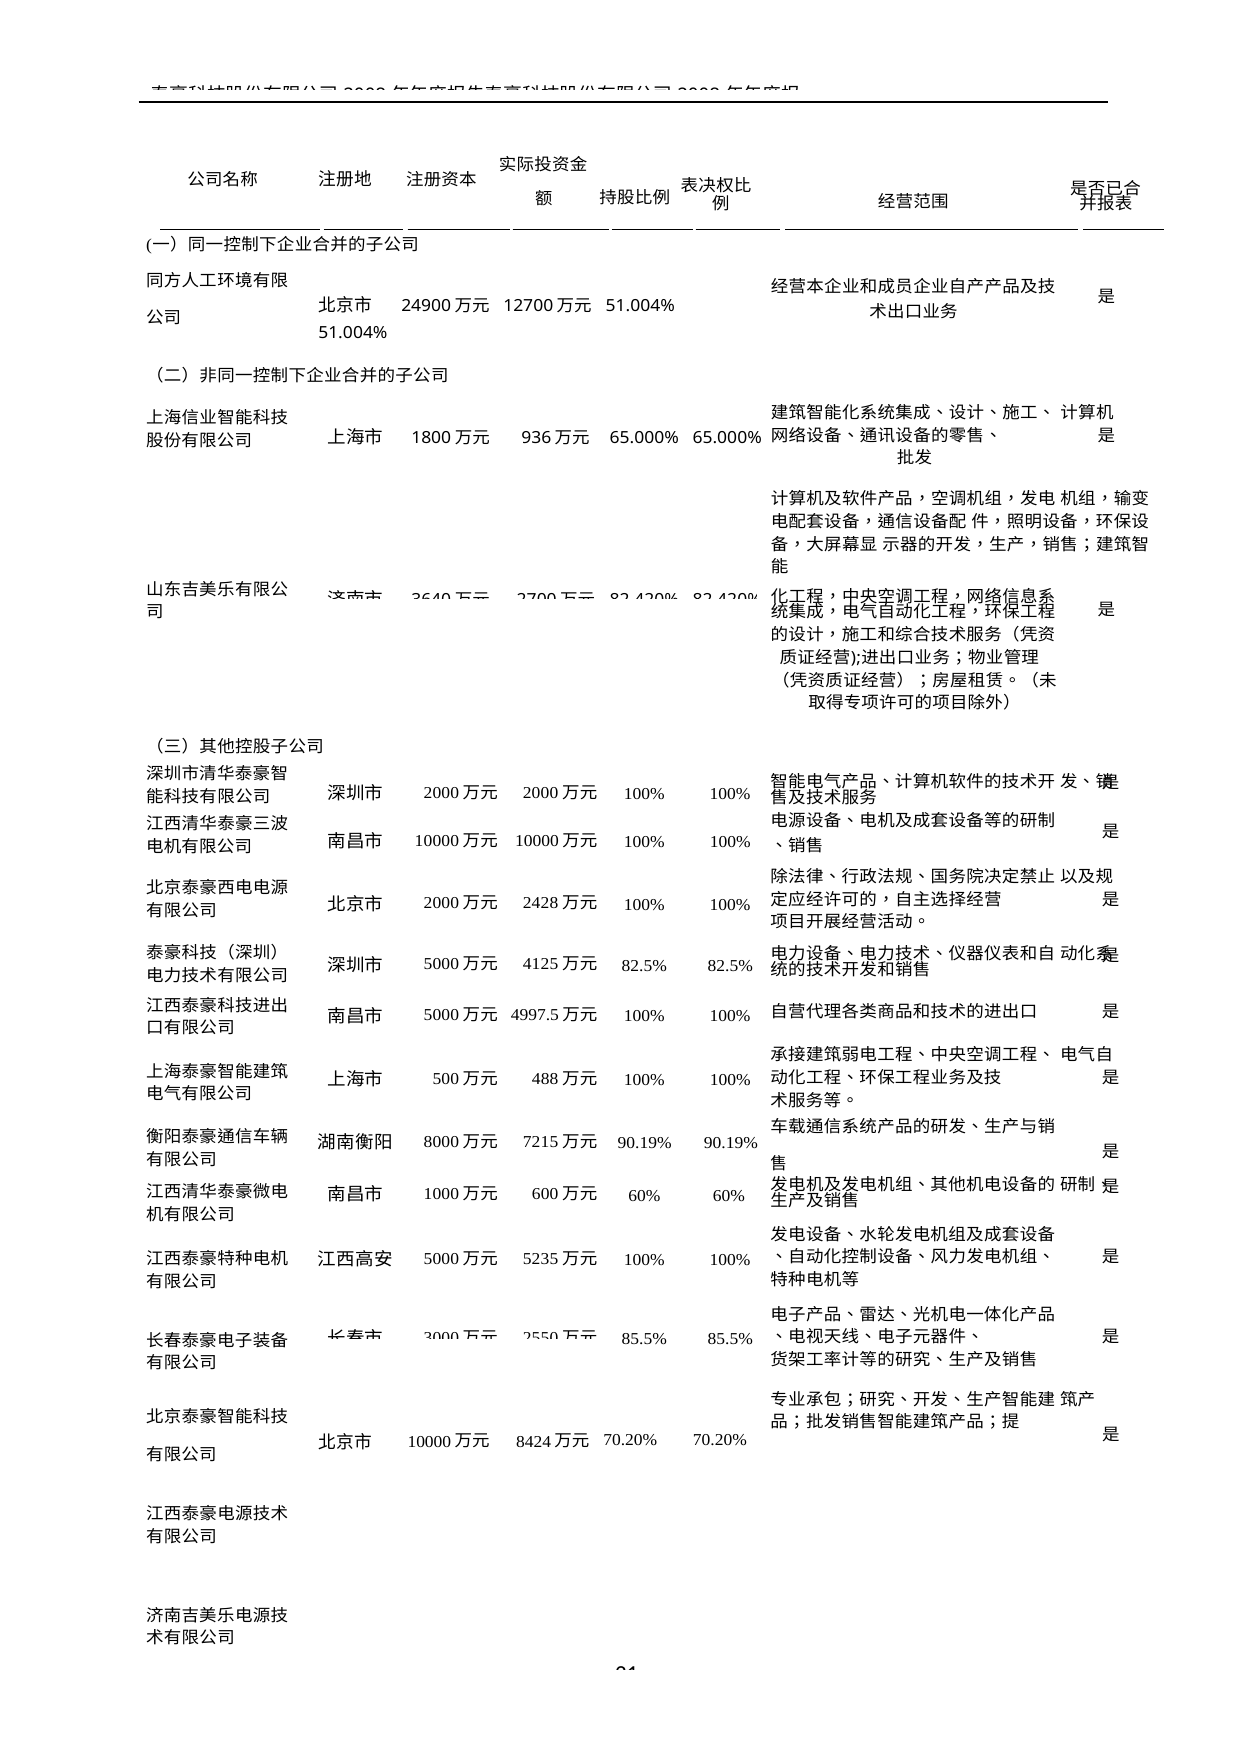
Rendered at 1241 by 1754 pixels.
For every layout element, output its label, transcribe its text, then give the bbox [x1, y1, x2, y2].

text 衡阳泰豪通信车辆 有限公司 [146, 1125, 290, 1170]
text 江西泰豪特种电机 有限公司 [146, 1247, 290, 1292]
text 公司 北京市 24900万元 12700万元 51.004% 51.004% [146, 289, 752, 344]
text 北京泰豪西电电源 有限公司 [146, 876, 290, 922]
text 长春泰豪电子装备 有限公司 [146, 1328, 290, 1373]
text 专业承包；研究、开发、生产智能建 筑产品；批发销售智能建筑产品；提 是 [770, 1387, 1120, 1446]
text 计算机及软件产品，空调机组，发电 机组，输变电配套设备，通信设备配 件，照明设备，环保设备，大屏幕显 示器的开发，生产，销售；建筑智能 [771, 487, 1159, 577]
text 自营代理各类商品和技术的进出口 是 [770, 999, 1159, 1022]
text 批发 [894, 446, 934, 468]
text 承接建筑弱电工程、中央空调工程、 电气自动化工程、环保工程业务及技 是 术服务等。 [770, 1043, 1120, 1111]
text 化工程，中央空调工程，网络信息系 是 统集成，电气自动化工程，环保工程 [771, 584, 1115, 622]
text 车载通信系统产品的研发、生产与销 [770, 1119, 1120, 1136]
text 发电设备、水轮发电机组及成套设备 [770, 1223, 1120, 1244]
text 额 [127, 191, 552, 207]
text 持股比例 表决权比 [599, 170, 758, 197]
text 、自动化控制设备、风力发电机组、 是 特种电机等 [770, 1244, 1120, 1290]
text 术出口业务 是 [869, 296, 1159, 323]
text 上海泰豪智能建筑 电气有限公司 [146, 1059, 290, 1105]
text 除法律、行政法规、国务院决定禁止 以及规定应经许可的，自主选择经营 是 项目开展经营活动。 [770, 864, 1120, 932]
text 、电视天线、电子元器件、 是 货架工率计等的研究、生产及销售 [770, 1325, 1120, 1370]
text 经营本企业和成员企业自产产品及技 [771, 279, 1159, 296]
text 建筑智能化系统集成、设计、施工、 计算机网络设备、通讯设备的零售、 是 [771, 401, 1115, 446]
text 泰豪科技（深圳） 电力技术有限公司 [146, 941, 290, 986]
text 电源设备、电机及成套设备等的研制 [770, 814, 1120, 830]
text 有限公司 北京市 10000万元 8424万元 70.20% 70.20% [146, 1426, 748, 1453]
text 深圳市清华泰豪智 能科技有限公司 [146, 762, 290, 807]
text 电子产品、雷达、光机电一体化产品 [770, 1303, 1120, 1325]
text 江西清华泰豪三波 电机有限公司 [146, 812, 290, 857]
text （三）其他控股子公司 [146, 734, 326, 757]
text 北京泰豪智能科技 [146, 1410, 748, 1426]
text (一）同一控制下企业合并的子公司 [146, 232, 1159, 255]
text 同方人工环境有限 [146, 273, 752, 289]
text 经营范围 是否已合 并报表 [878, 176, 1143, 214]
text 济南吉美乐电源技 术有限公司 [146, 1603, 291, 1649]
text 江西清华泰豪微电 机有限公司 [146, 1179, 290, 1225]
text 江西泰豪科技进出 口有限公司 [146, 993, 290, 1039]
text 公司名称 注册地 注册资本 实际投资金 [187, 164, 589, 191]
text 例 [592, 197, 729, 213]
text 智能电气产品、计算机软件的技术开 发、销售及技术服务 是 [770, 778, 1120, 808]
text 山东吉美乐有限公 司 [146, 577, 290, 622]
text （二）非同一控制下企业合并的子公司 [146, 364, 451, 386]
text 售 是 [770, 1136, 1159, 1162]
text 发电机及发电机组、其他机电设备的 研制、生产及销售 是 [770, 1182, 1120, 1211]
text （凭资质证经营）；房屋租赁。（未 取得专项许可的项目除外） [771, 668, 1058, 713]
text 的设计，施工和综合技术服务（凭资 质证经营);进出口业务；物业管理 [770, 623, 1058, 668]
text 江西泰豪电源技术 有限公司 [146, 1502, 291, 1547]
text 上海信业智能科技 股份有限公司 [146, 406, 290, 452]
text 、销售 是 [770, 830, 1159, 857]
text 电力设备、电力技术、仪器仪表和自 动化系统的技术开发和销售 是 [770, 950, 1120, 980]
